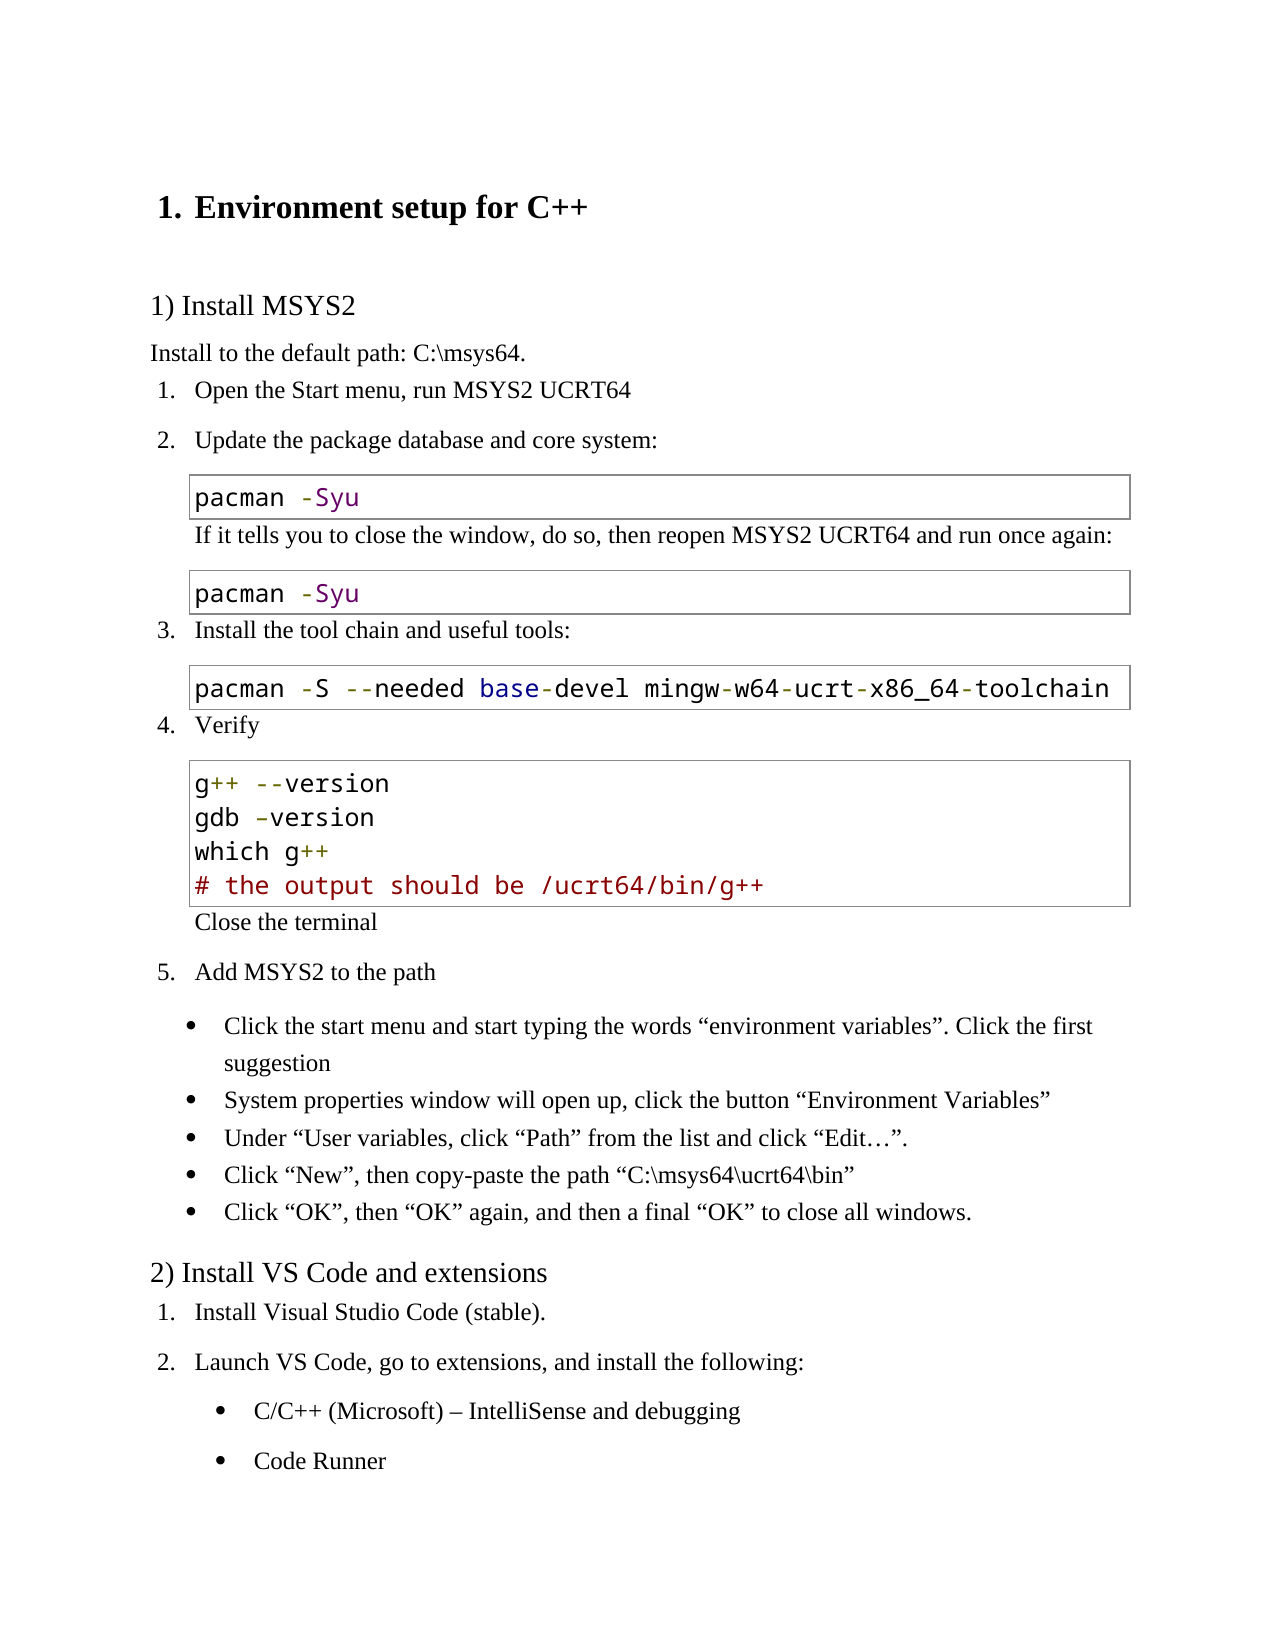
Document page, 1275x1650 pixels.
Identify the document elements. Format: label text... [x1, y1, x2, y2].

list Code Runner [216, 1446, 1125, 1475]
subtitle 2) Install VS Code and extensions [150, 1255, 1125, 1289]
list Launch VS Code, go to extensions, and install the following: [157, 1347, 1125, 1376]
list Install Visual Studio Code (stable). [157, 1297, 1125, 1326]
list Open the Start menu, run MSYS2 UCRT64 [157, 375, 1125, 404]
text pacman -Syu [190, 476, 1129, 518]
list Verify [157, 710, 1125, 739]
text If it tells you to close the window, do so, then reopen MSYS2 UCRT64 and run once again: [194, 520, 1125, 549]
list Add MSYS2 to the path [157, 957, 1125, 986]
list C/C++ (Microsoft) – IntelliSense and debugging [216, 1396, 1125, 1425]
text pacman -Syu [190, 571, 1129, 613]
text Close the terminal [194, 907, 1125, 936]
list Click the start menu and start typing the words “environment variables”. Click the first suggestion [187, 1011, 1125, 1077]
list Click “OK”, then “OK” again, and then a final “OK” to close all windows. [187, 1197, 1125, 1226]
list Install the tool chain and useful tools: [157, 615, 1125, 644]
text gdb –version [190, 794, 1129, 828]
list Under “User variables, click “Path” from the list and click “Edit…”. [187, 1123, 1125, 1151]
subtitle 1) Install MSYS2 [150, 288, 1125, 321]
subtitle Install to the default path: C:\msys64. [150, 338, 1125, 367]
list Update the package database and core system: [157, 425, 1125, 453]
text pacman -S --needed base-devel mingw-w64-ucrt-x86_64-toolchain [190, 666, 1129, 709]
list Click “New”, then copy-paste the path “C:\msys64\ucrt64\bin” [187, 1160, 1125, 1189]
text # the output should be /ucrt64/bin/g++ [190, 862, 1129, 906]
text which g++ [190, 828, 1129, 862]
list System properties window will open up, click the button “Environment Variables” [187, 1085, 1125, 1114]
text g++ --version [190, 761, 1129, 794]
subtitle Environment setup for C++ [157, 187, 1125, 226]
